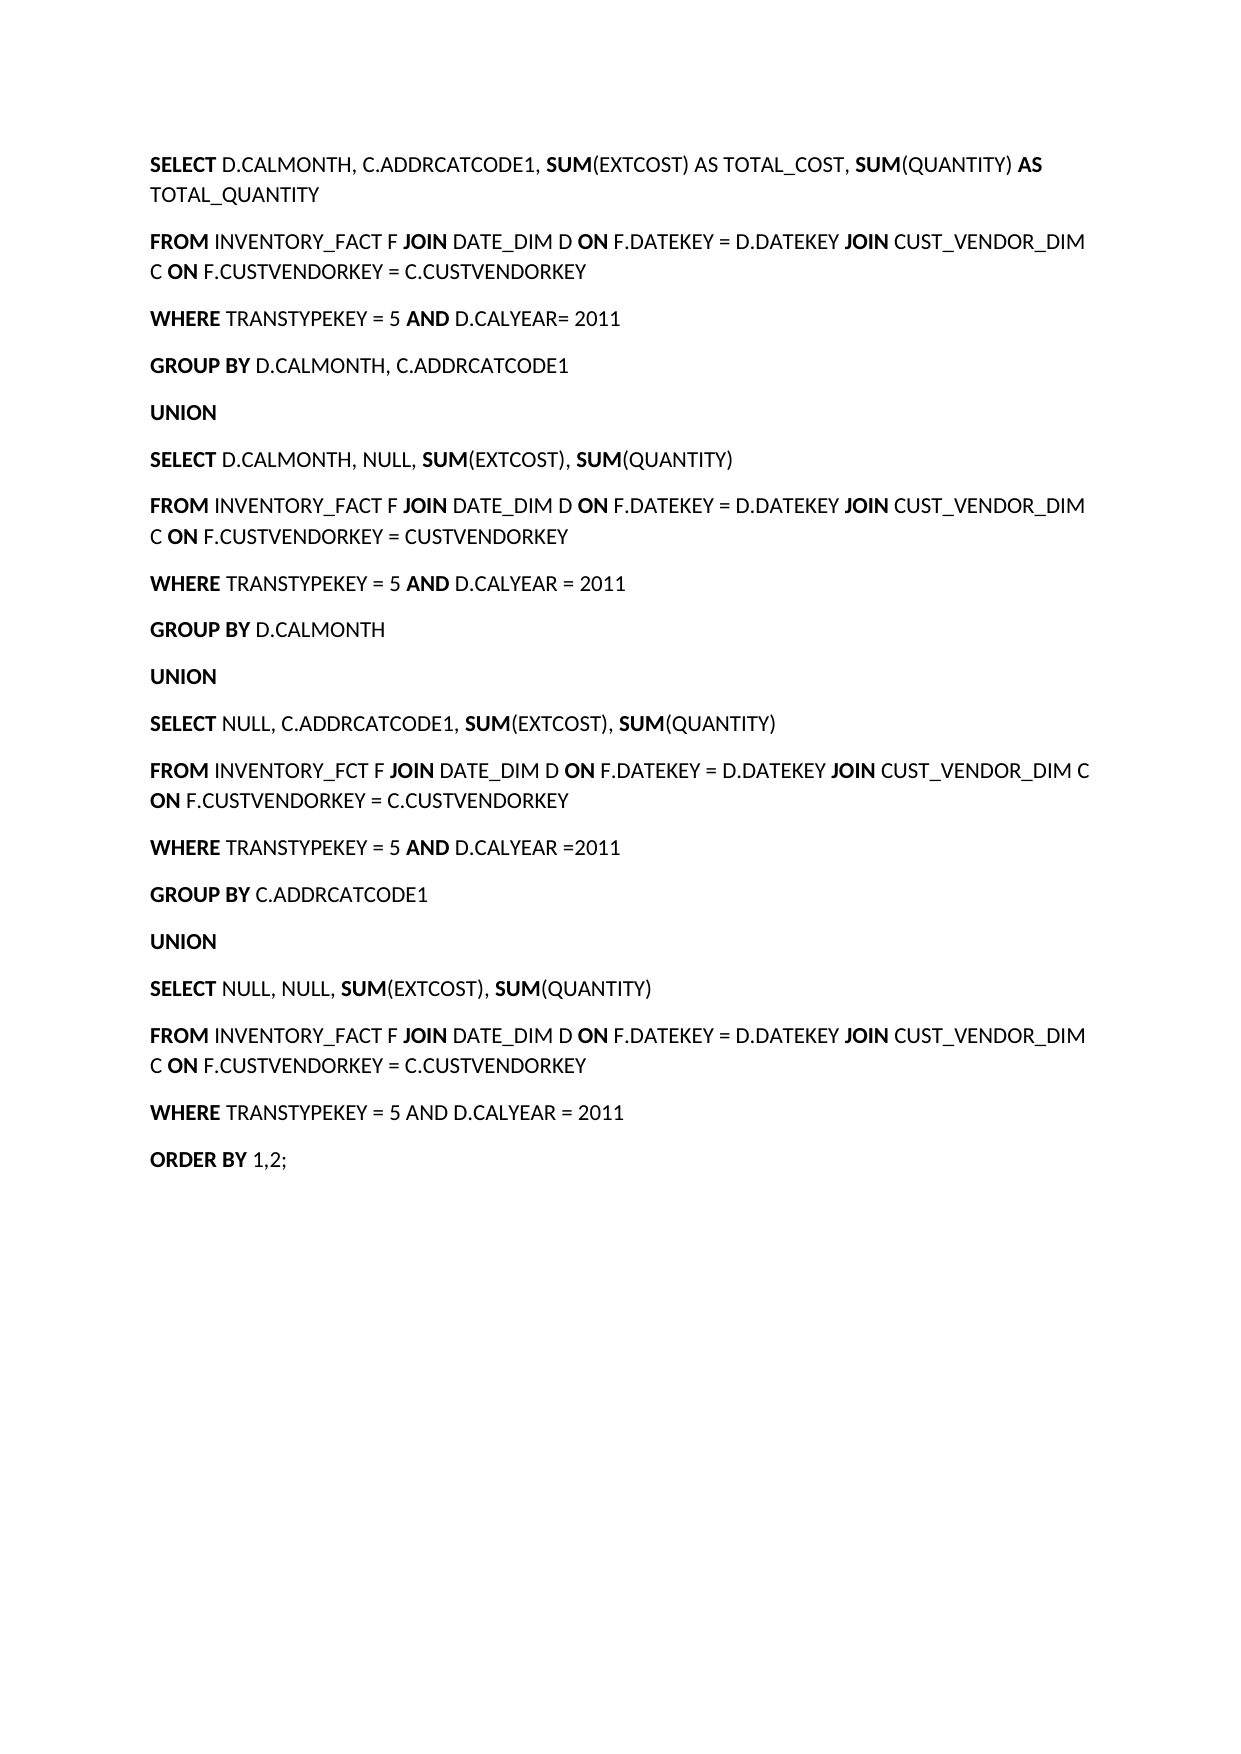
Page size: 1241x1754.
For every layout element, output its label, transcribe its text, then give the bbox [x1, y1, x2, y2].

text GROUP BY C.ADDRCATCODE1 [150, 880, 1090, 908]
text GROUP BY D.CALMONTH, C.ADDRCATCODE1 [150, 351, 1090, 379]
text SELECT D.CALMONTH, C.ADDRCATCODE1, SUM(EXTCOST) AS TOTAL_COST, SUM(QUANTITY) AS TOTAL_QUANTITY [150, 150, 1090, 208]
text ORDER BY 1,2; [150, 1145, 1090, 1173]
text FROM INVENTORY_FACT F JOIN DATE_DIM D ON F.DATEKEY = D.DATEKEY JOIN CUST_VENDOR_DIM C ON F.CUSTVENDORKEY = C.CUSTVENDORKEY [150, 1021, 1090, 1079]
text WHERE TRANSTYPEKEY = 5 AND D.CALYEAR = 2011 [150, 569, 1090, 597]
text UNION [150, 398, 1090, 426]
text SELECT NULL, NULL, SUM(EXTCOST), SUM(QUANTITY) [150, 974, 1090, 1002]
text GROUP BY D.CALMONTH [150, 616, 1090, 644]
text SELECT NULL, C.ADDRCATCODE1, SUM(EXTCOST), SUM(QUANTITY) [150, 709, 1090, 737]
text FROM INVENTORY_FACT F JOIN DATE_DIM D ON F.DATEKEY = D.DATEKEY JOIN CUST_VENDOR_DIM C ON F.CUSTVENDORKEY = C.CUSTVENDORKEY [150, 227, 1090, 285]
text UNION [150, 927, 1090, 955]
text UNION [150, 662, 1090, 691]
text SELECT D.CALMONTH, NULL, SUM(EXTCOST), SUM(QUANTITY) [150, 445, 1090, 473]
text FROM INVENTORY_FACT F JOIN DATE_DIM D ON F.DATEKEY = D.DATEKEY JOIN CUST_VENDOR_DIM C ON F.CUSTVENDORKEY = CUSTVENDORKEY [150, 492, 1090, 550]
text WHERE TRANSTYPEKEY = 5 AND D.CALYEAR= 2011 [150, 304, 1090, 332]
text WHERE TRANSTYPEKEY = 5 AND D.CALYEAR = 2011 [150, 1098, 1090, 1126]
text WHERE TRANSTYPEKEY = 5 AND D.CALYEAR =2011 [150, 833, 1090, 861]
text FROM INVENTORY_FCT F JOIN DATE_DIM D ON F.DATEKEY = D.DATEKEY JOIN CUST_VENDOR_DIM C ON F.CUSTVENDORKEY = C.CUSTVENDORKEY [150, 756, 1090, 814]
